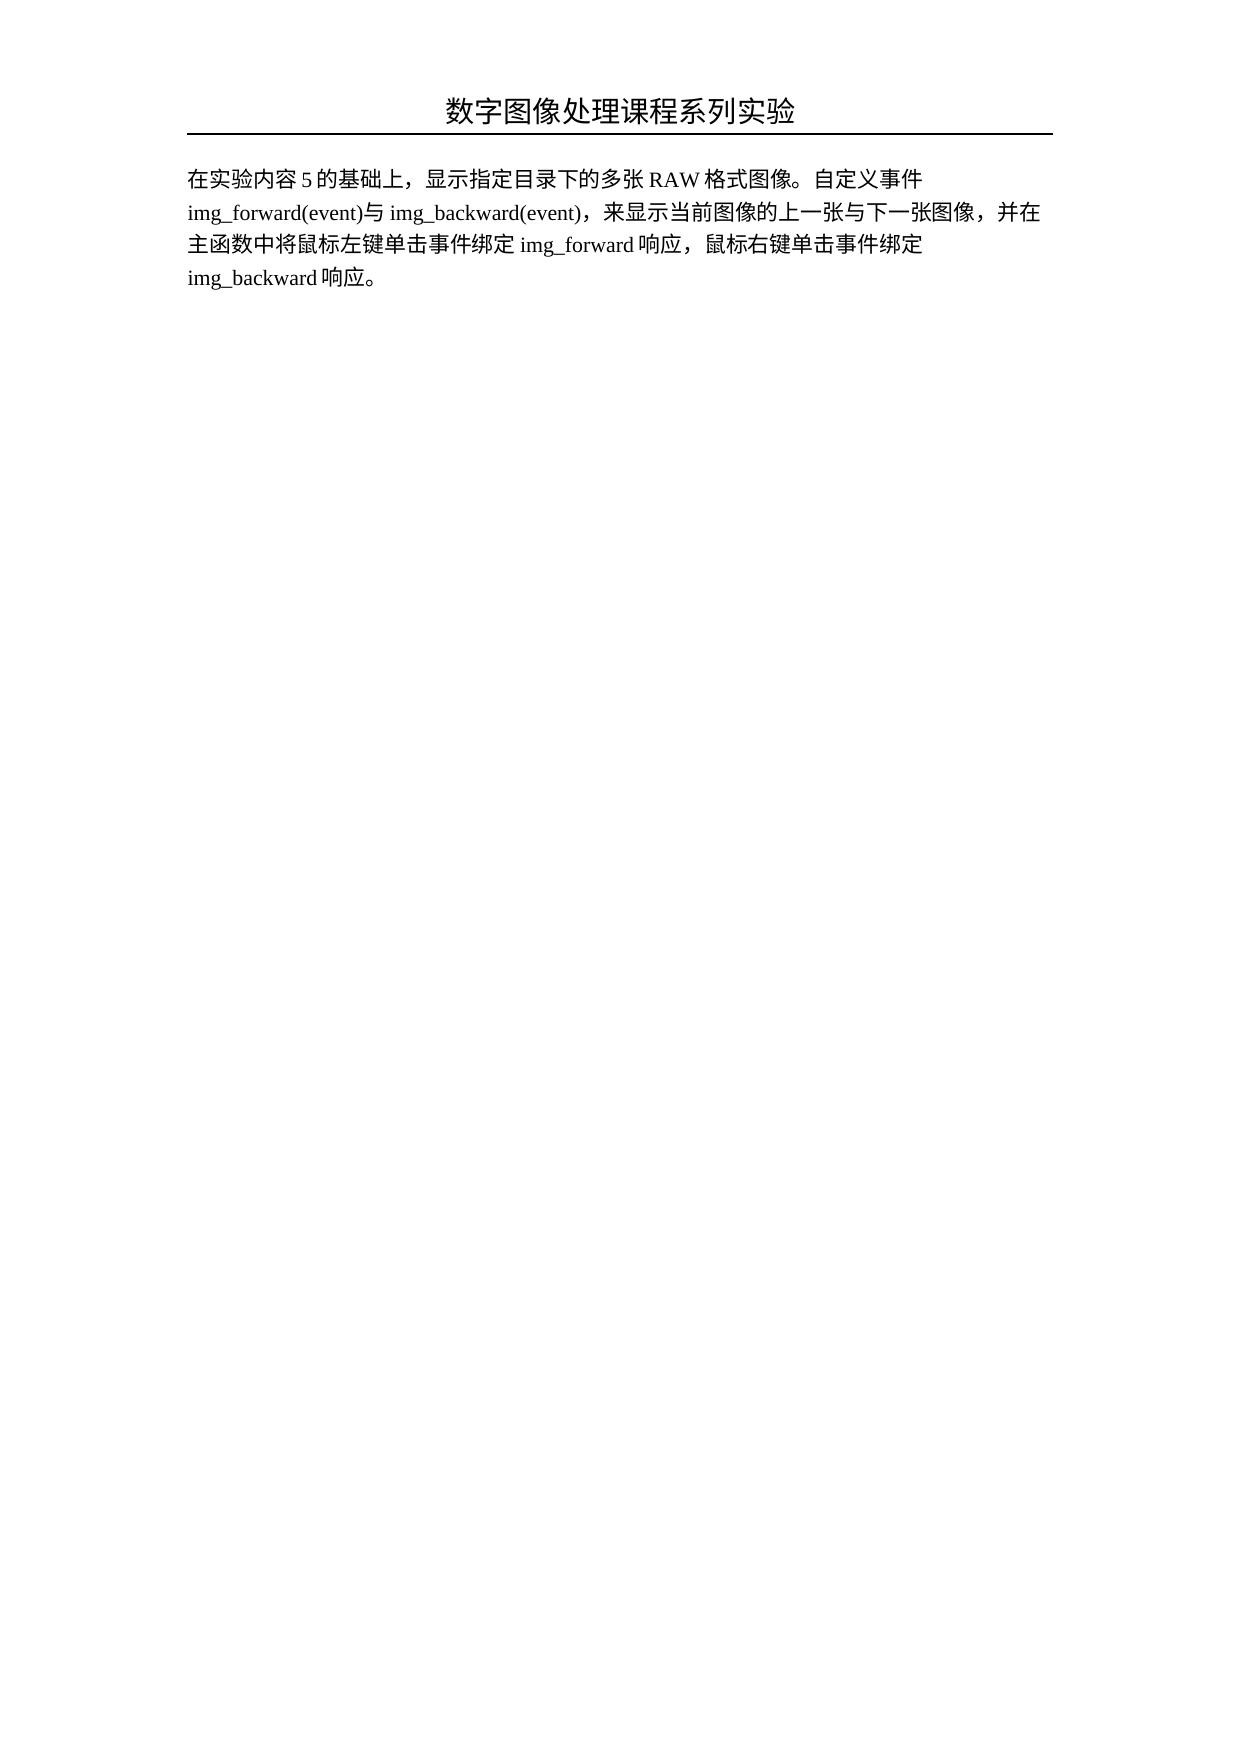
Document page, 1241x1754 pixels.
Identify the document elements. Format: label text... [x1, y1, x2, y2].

text 在实验内容5的基础上，显示指定目录下的多张RAW格式图像。自定义事件img_forward(event)与img_backward(event)，来显示当前图像的上一张与下一张图像，并在主函数中将鼠标左键单击事件绑定img_forward响应，鼠标右键单击事件绑定img_backward响应。 [187, 162, 1053, 292]
